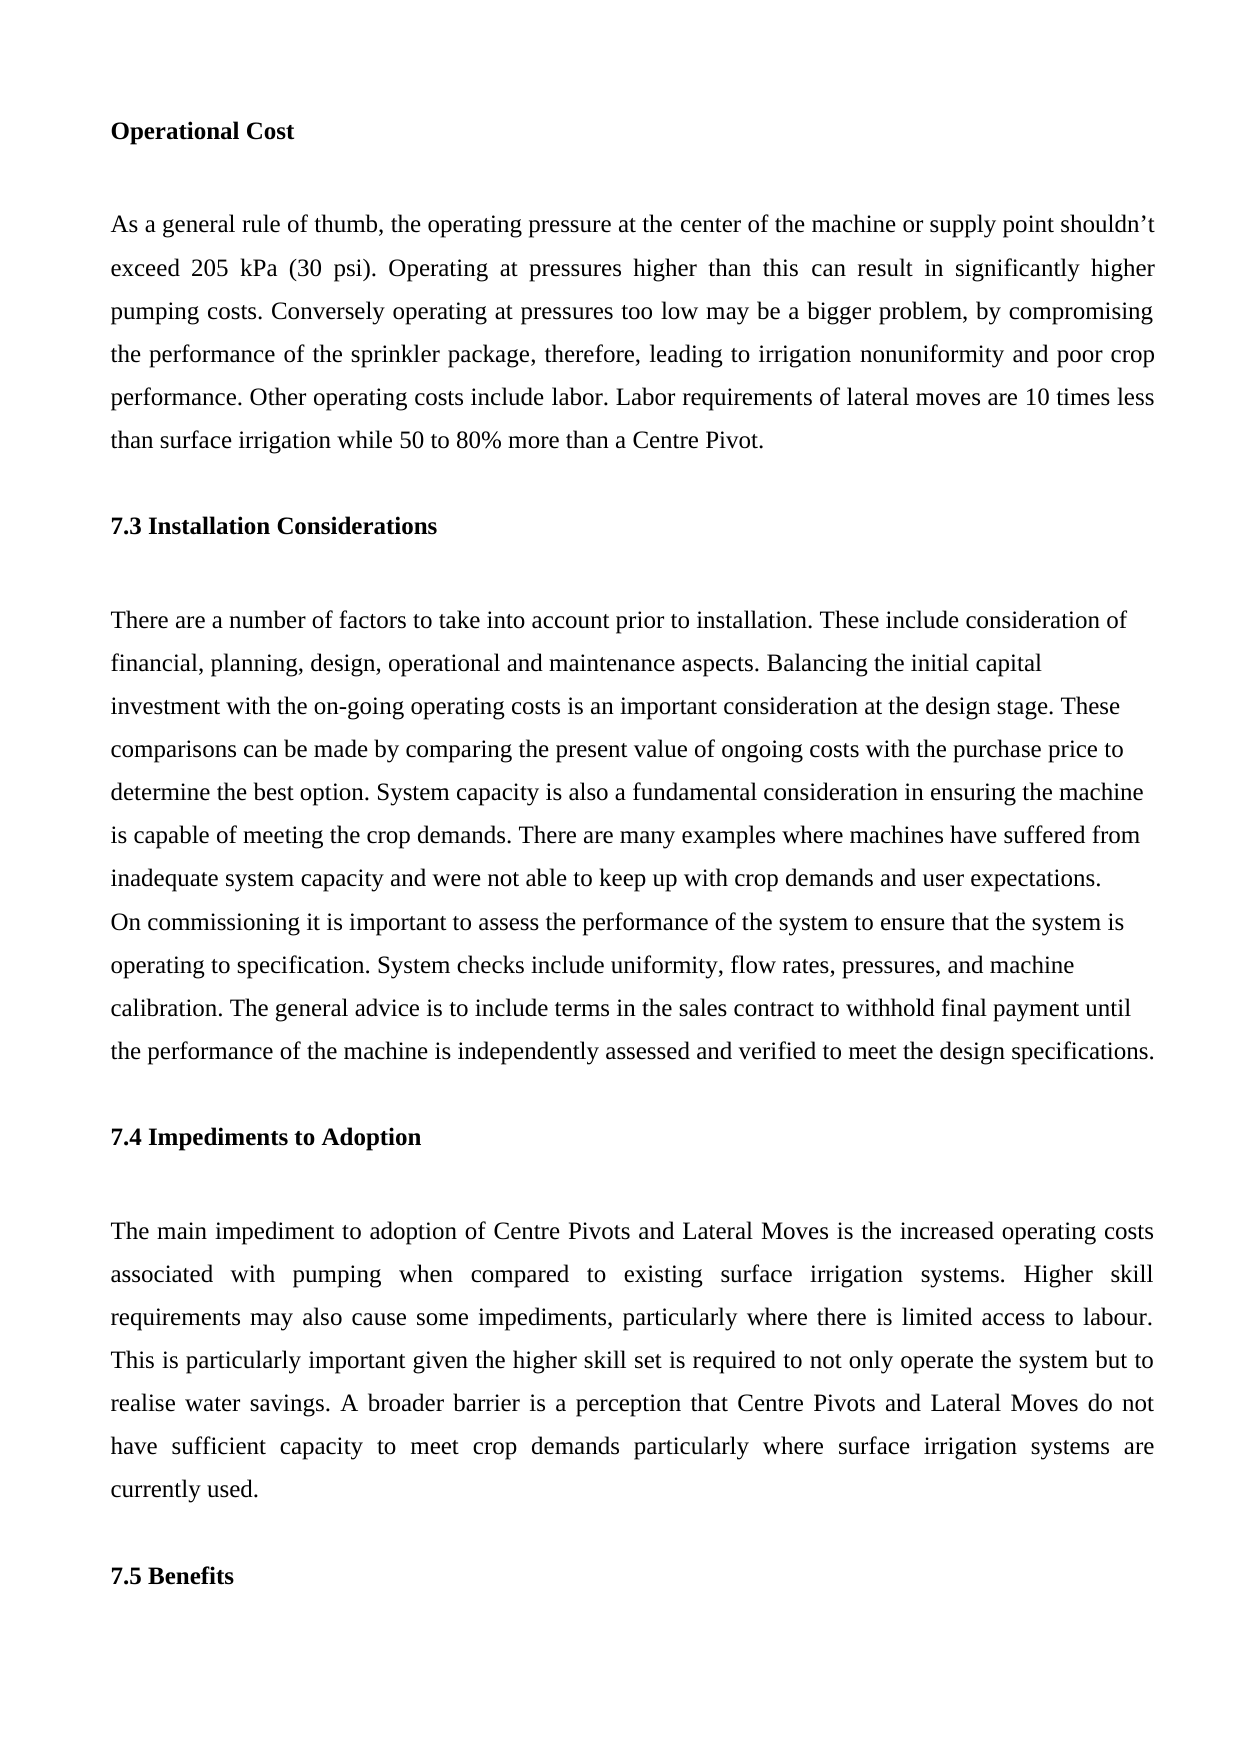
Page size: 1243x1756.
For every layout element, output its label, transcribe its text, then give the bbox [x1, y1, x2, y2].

text 7.5 Benefits [110, 1561, 1155, 1589]
text On commissioning it is important to assess the performance of the system to ensure that the system is operating to specification. System checks include uniformity, flow rates, pressures, and machine calibration. The general advice is to include terms in the sales contract to withhold final payment until the performance of the machine is independently assessed and verified to meet the design specifications. [110, 907, 1155, 1065]
text Operational Cost [110, 116, 1155, 145]
text There are a number of factors to take into account prior to installation. These include consideration of financial, planning, design, operational and maintenance aspects. Balancing the initial capital investment with the on-going operating costs is an important consideration at the design stage. These comparisons can be made by comparing the present value of ongoing costs with the purchase price to determine the best option. System capacity is also a fundamental consideration in ensuring the machine is capable of meeting the crop demands. There are many examples where machines have suffered from inadequate system capacity and were not able to keep up with crop demands and user expectations. [110, 605, 1155, 892]
text 7.4 Impediments to Adoption [110, 1122, 1155, 1151]
text The main impediment to adoption of Centre Pivots and Lateral Moves is the increased operating costs associated with pumping when compared to existing surface irrigation systems. Higher skill requirements may also cause some impediments, particularly where there is limited access to labour. This is particularly important given the higher skill set is required to not only operate the system but to realise water savings. A broader barrier is a perception that Centre Pivots and Lateral Moves do not have sufficient capacity to meet crop demands particularly where surface irrigation systems are currently used. [110, 1216, 1155, 1503]
text As a general rule of thumb, the operating pressure at the center of the machine or supply point shouldn’t exceed 205 kPa (30 psi). Operating at pressures higher than this can result in significantly higher pumping costs. Conversely operating at pressures too low may be a bigger problem, by compromising the performance of the sprinkler package, therefore, leading to irrigation nonuniformity and poor crop performance. Other operating costs include labor. Labor requirements of lateral moves are 10 times less than surface irrigation while 50 to 80% more than a Centre Pivot. [110, 209, 1155, 454]
text 7.3 Installation Considerations [110, 511, 1155, 540]
